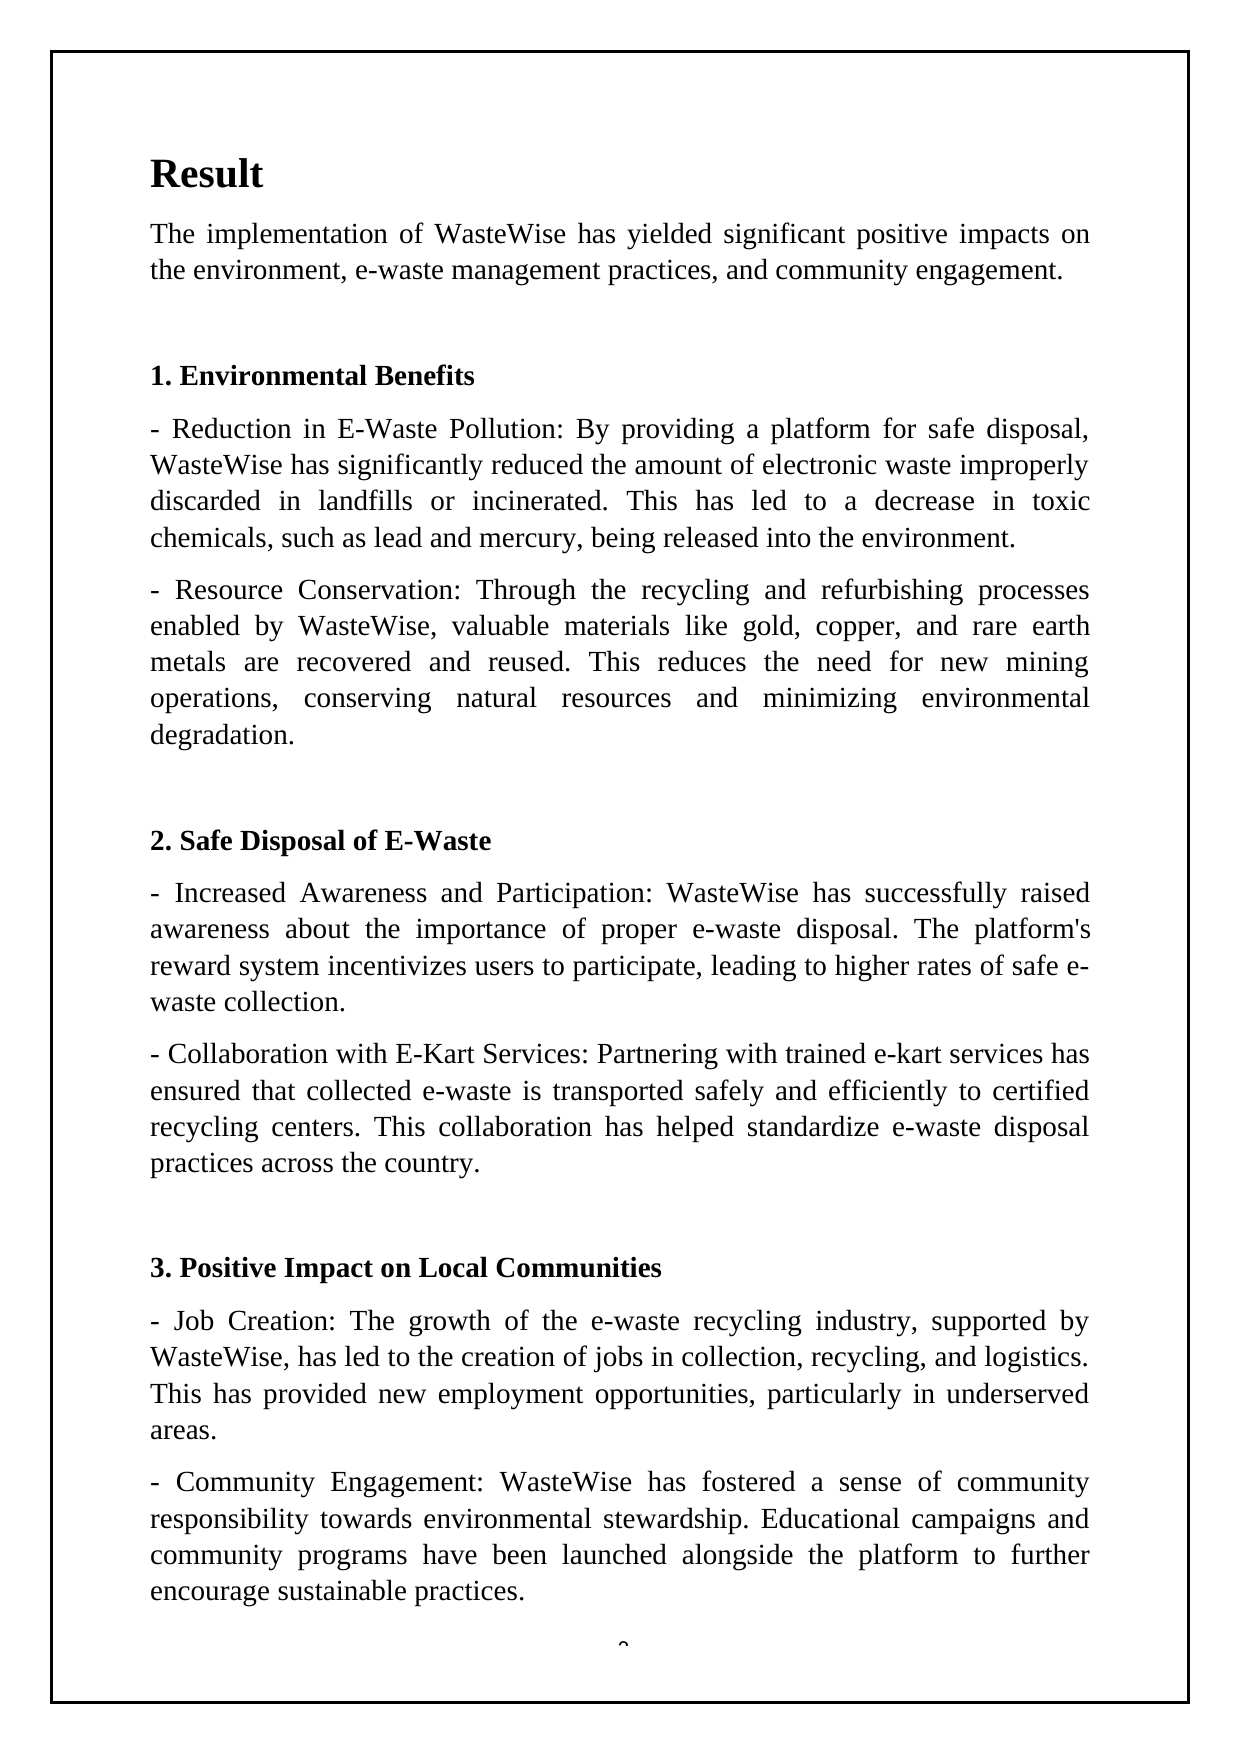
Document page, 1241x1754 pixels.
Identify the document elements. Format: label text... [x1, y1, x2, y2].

list Collaboration with E-Kart Services: Partnering with trained e-kart services has ensured that collected e-waste is transported safely and efficiently to certified recycling centers. This collaboration has helped standardize e-waste disposal practices across the country. [150, 1037, 1091, 1178]
list Job Creation: The growth of the e-waste recycling industry, supported by WasteWise, has led to the creation of jobs in collection, recycling, and logistics. This has provided new employment opportunities, particularly in underserved areas. [150, 1303, 1090, 1445]
list Reduction in E-Waste Pollution: By providing a platform for safe disposal, WasteWise has significantly reduced the amount of electronic waste improperly discarded in landfills or incinerated. This has led to a decrease in toxic chemicals, such as lead and mercury, being released into the environment. [150, 411, 1090, 553]
subtitle Environmental Benefits [150, 358, 1103, 392]
subtitle Safe Disposal of E-Waste [150, 823, 1103, 856]
list Community Engagement: WasteWise has fostered a sense of community responsibility towards environmental stewardship. Educational campaigns and community programs have been launched alongside the platform to further encourage sustainable practices. [150, 1464, 1090, 1607]
text The implementation of WasteWise has yielded significant positive impacts on the environment, e-waste management practices, and community engagement. [150, 216, 1090, 286]
list Increased Awareness and Participation: WasteWise has successfully raised awareness about the importance of proper e-waste disposal. The platform's reward system incentivizes users to participate, leading to higher rates of safe e- waste collection. [150, 875, 1091, 1017]
subtitle Positive Impact on Local Communities [150, 1251, 1103, 1284]
list Resource Conservation: Through the recycling and refurbishing processes enabled by WasteWise, valuable materials like gold, copper, and rare earth metals are recovered and reused. This reduces the need for new mining operations, conserving natural resources and minimizing environmental degradation. [150, 572, 1090, 750]
subtitle Result [150, 148, 1103, 196]
